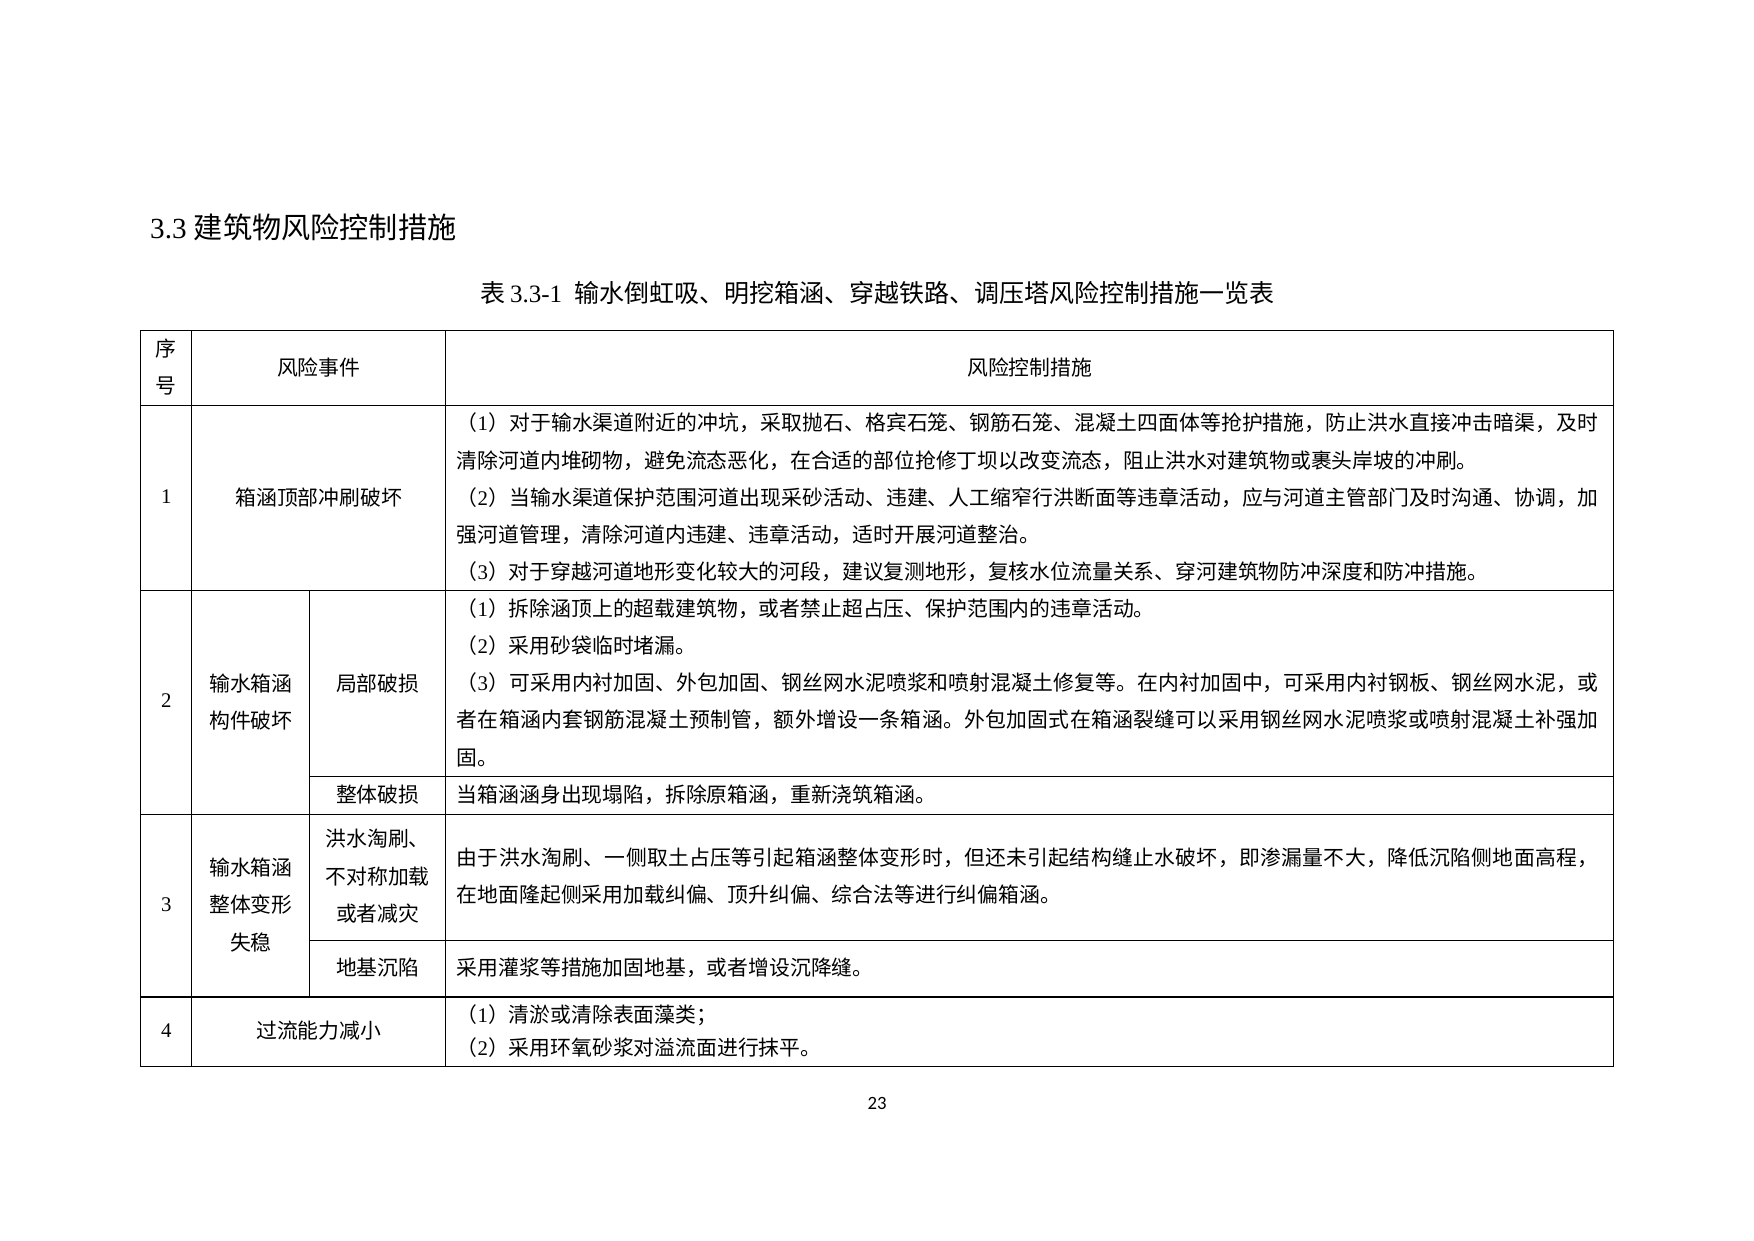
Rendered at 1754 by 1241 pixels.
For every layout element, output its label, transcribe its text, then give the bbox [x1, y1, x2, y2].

table_cell 由于洪水淘刷、一侧取土占压等引起箱涵整体变形时，但还未引起结构缝止水破坏，即渗漏量不大，降低沉陷侧地面高程，在地面隆起侧采用加载纠偏、顶升纠偏、综合法等进行纠偏箱涵。 [446, 815, 1613, 939]
table_header 风险事件 [192, 331, 445, 404]
table_cell 4 [141, 998, 191, 1066]
table_cell （1）对于输水渠道附近的冲坑，采取抛石、格宾石笼、钢筋石笼、混凝土四面体等抢护措施，防止洪水直接冲击暗渠，及时清除河道内堆砌物，避免流态恶化，在合适的部位抢修丁坝以改变流态，阻止洪水对建筑物或裹头岸坡的冲刷。 （2）当输水渠道保护范围河道出现采砂活动、违建、人工缩窄行洪断面等违章活动，应与河道主管部门及时沟通、协调，加强河道管理，清除河道内违建、违章活动，适时开展河道整治。 （3）对于穿越河道地形变化较大的河段，建议复测地形，复核水位流量关系、穿河建筑物防冲深度和防冲措施。 [446, 406, 1613, 590]
table_cell 过流能力减小 [192, 998, 445, 1066]
table_cell 局部破损 [310, 591, 445, 776]
table_cell 箱涵顶部冲刷破坏 [192, 406, 445, 590]
table_cell （1）拆除涵顶上的超载建筑物，或者禁止超占压、保护范围内的违章活动。 （2）采用砂袋临时堵漏。 （3）可采用内衬加固、外包加固、钢丝网水泥喷浆和喷射混凝土修复等。在内衬加固中，可采用内衬钢板、钢丝网水泥，或者在箱涵内套钢筋混凝土预制管，额外增设一条箱涵。外包加固式在箱涵裂缝可以采用钢丝网水泥喷浆或喷射混凝土补强加固。 [446, 591, 1613, 776]
table_cell （1）清淤或清除表面藻类； （2）采用环氧砂浆对溢流面进行抹平。 [446, 998, 1613, 1066]
table_cell 当箱涵涵身出现塌陷，拆除原箱涵，重新浇筑箱涵。 [446, 777, 1613, 813]
table_cell 1 [141, 406, 191, 590]
table_cell 地基沉陷 [310, 941, 445, 996]
table_cell 整体破损 [310, 777, 445, 813]
text 3.3 建筑物风险控制措施 [150, 194, 1604, 259]
table_cell 2 [141, 591, 191, 813]
table_header 风险控制措施 [446, 331, 1613, 404]
table_header 序号 [141, 331, 191, 404]
table_cell 采用灌浆等措施加固地基，或者增设沉降缝。 [446, 941, 1613, 996]
table_cell 3 [141, 815, 191, 996]
table_cell 输水箱涵整体变形失稳 [192, 815, 309, 996]
table_cell 洪水淘刷、不对称加载或者减灾 [310, 815, 445, 939]
text 表3.3-1 输水倒虹吸、明挖箱涵、穿越铁路、调压塔风险控制措施一览表 [150, 259, 1604, 324]
table_cell 输水箱涵构件破坏 [192, 591, 309, 813]
